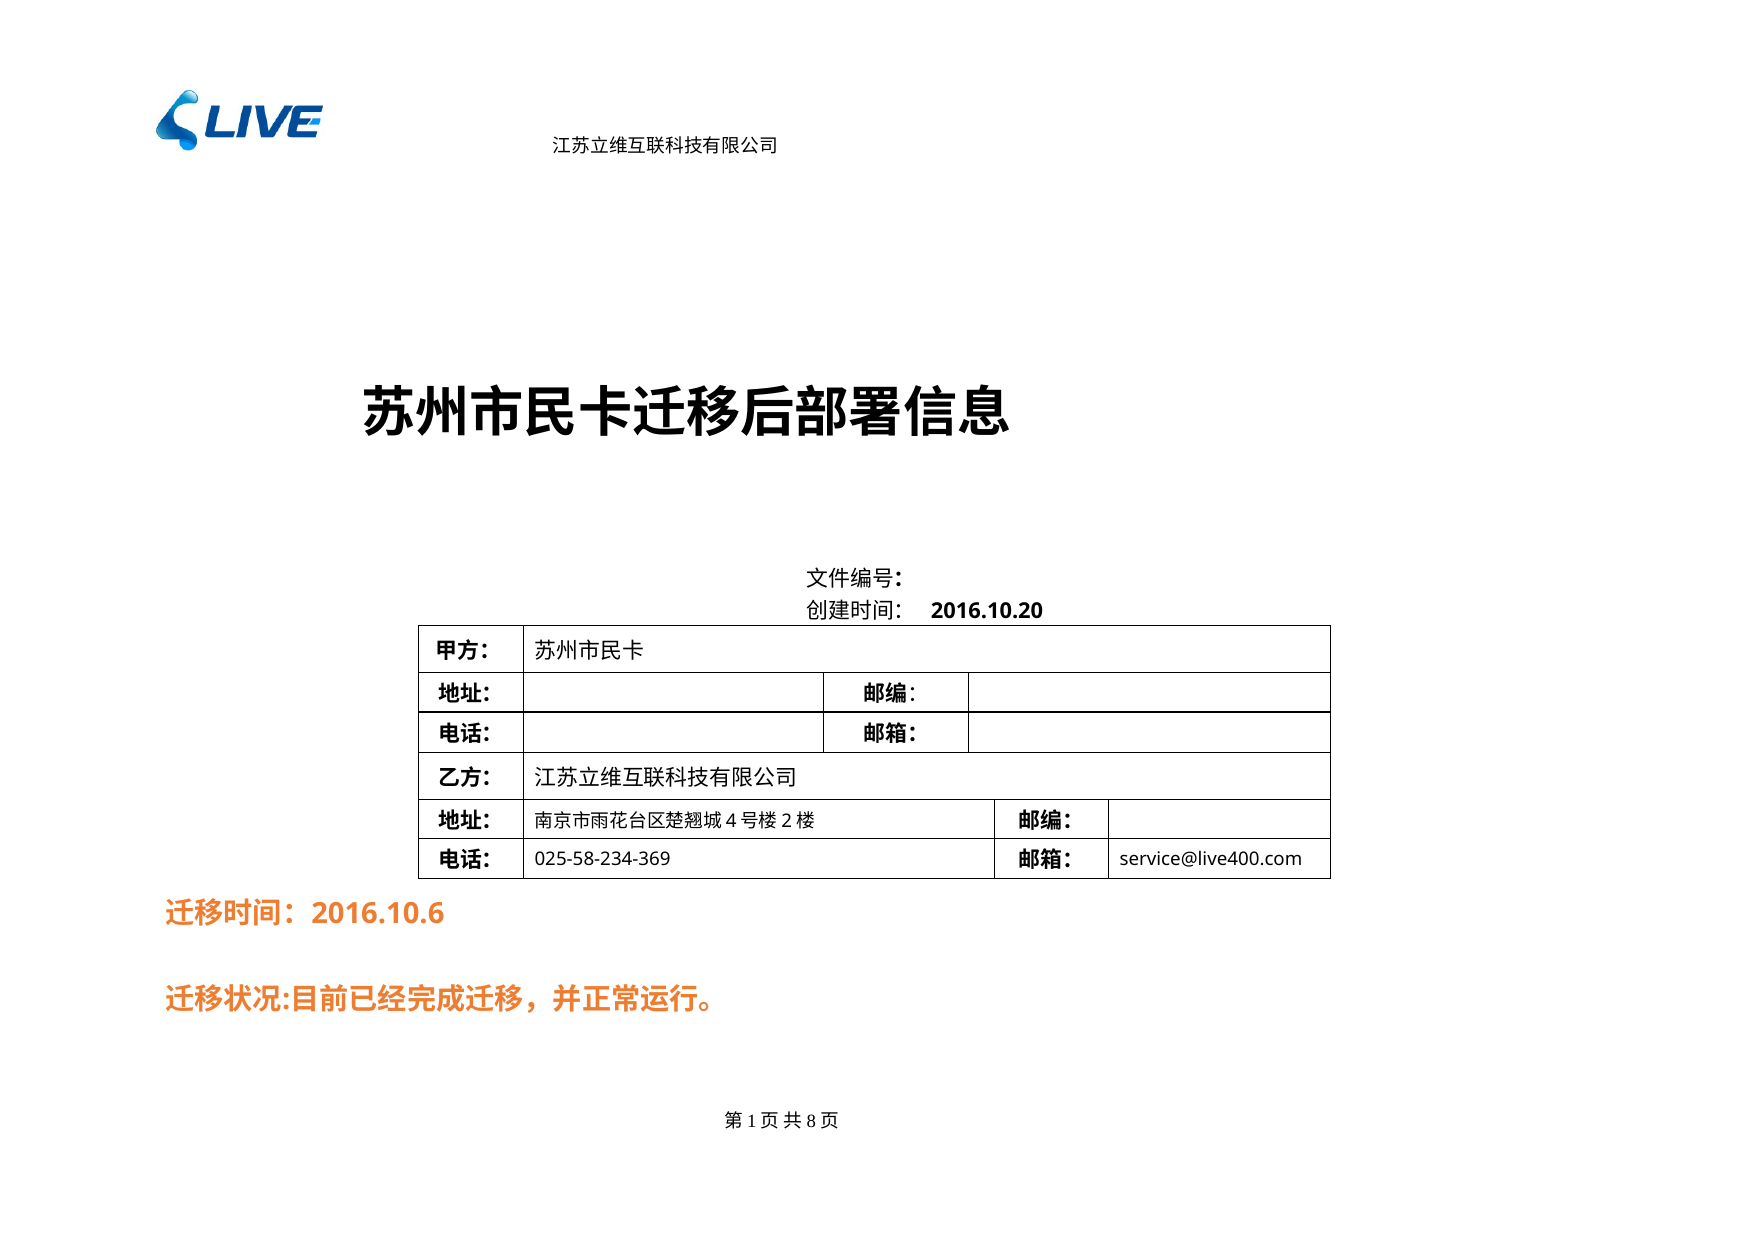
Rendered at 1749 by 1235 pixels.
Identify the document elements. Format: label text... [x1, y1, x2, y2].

table_cell 邮箱： [995, 839, 1108, 877]
picture [150, 88, 329, 152]
list 迁移状况:目前已经完成迁移，并正常运行。 [150, 964, 1598, 1029]
table_cell [524, 713, 823, 752]
table_cell [1109, 800, 1330, 838]
table_cell [969, 713, 1330, 752]
text 苏州市民卡迁移后部署信息 [150, 359, 1598, 456]
table_cell [969, 673, 1330, 711]
table_cell 江苏立维互联科技有限公司 [524, 753, 1330, 799]
table_header 苏州市民卡 [524, 626, 1330, 672]
text 创建时间： 2016.10.20 [325, 593, 1598, 625]
table_cell 邮编： [995, 800, 1108, 838]
table_cell service@live400.com [1109, 839, 1330, 877]
table_cell 电话： [419, 713, 523, 752]
table_cell 地址： [419, 673, 523, 711]
table_cell 地址： [419, 800, 523, 838]
table_cell 南京市雨花台区楚翘城4号楼2楼 [524, 800, 994, 838]
table_cell 邮箱： [824, 713, 968, 752]
table_cell 邮编： [824, 673, 968, 711]
table_header 甲方： [419, 626, 523, 672]
table_cell 025-58-234-369 [524, 839, 994, 877]
text 文件编号： [762, 560, 1598, 593]
table_cell [524, 673, 823, 711]
table_cell 电话： [419, 839, 523, 877]
table_cell 乙方： [419, 753, 523, 799]
list 迁移时间：2016.10.6 [150, 878, 1598, 943]
